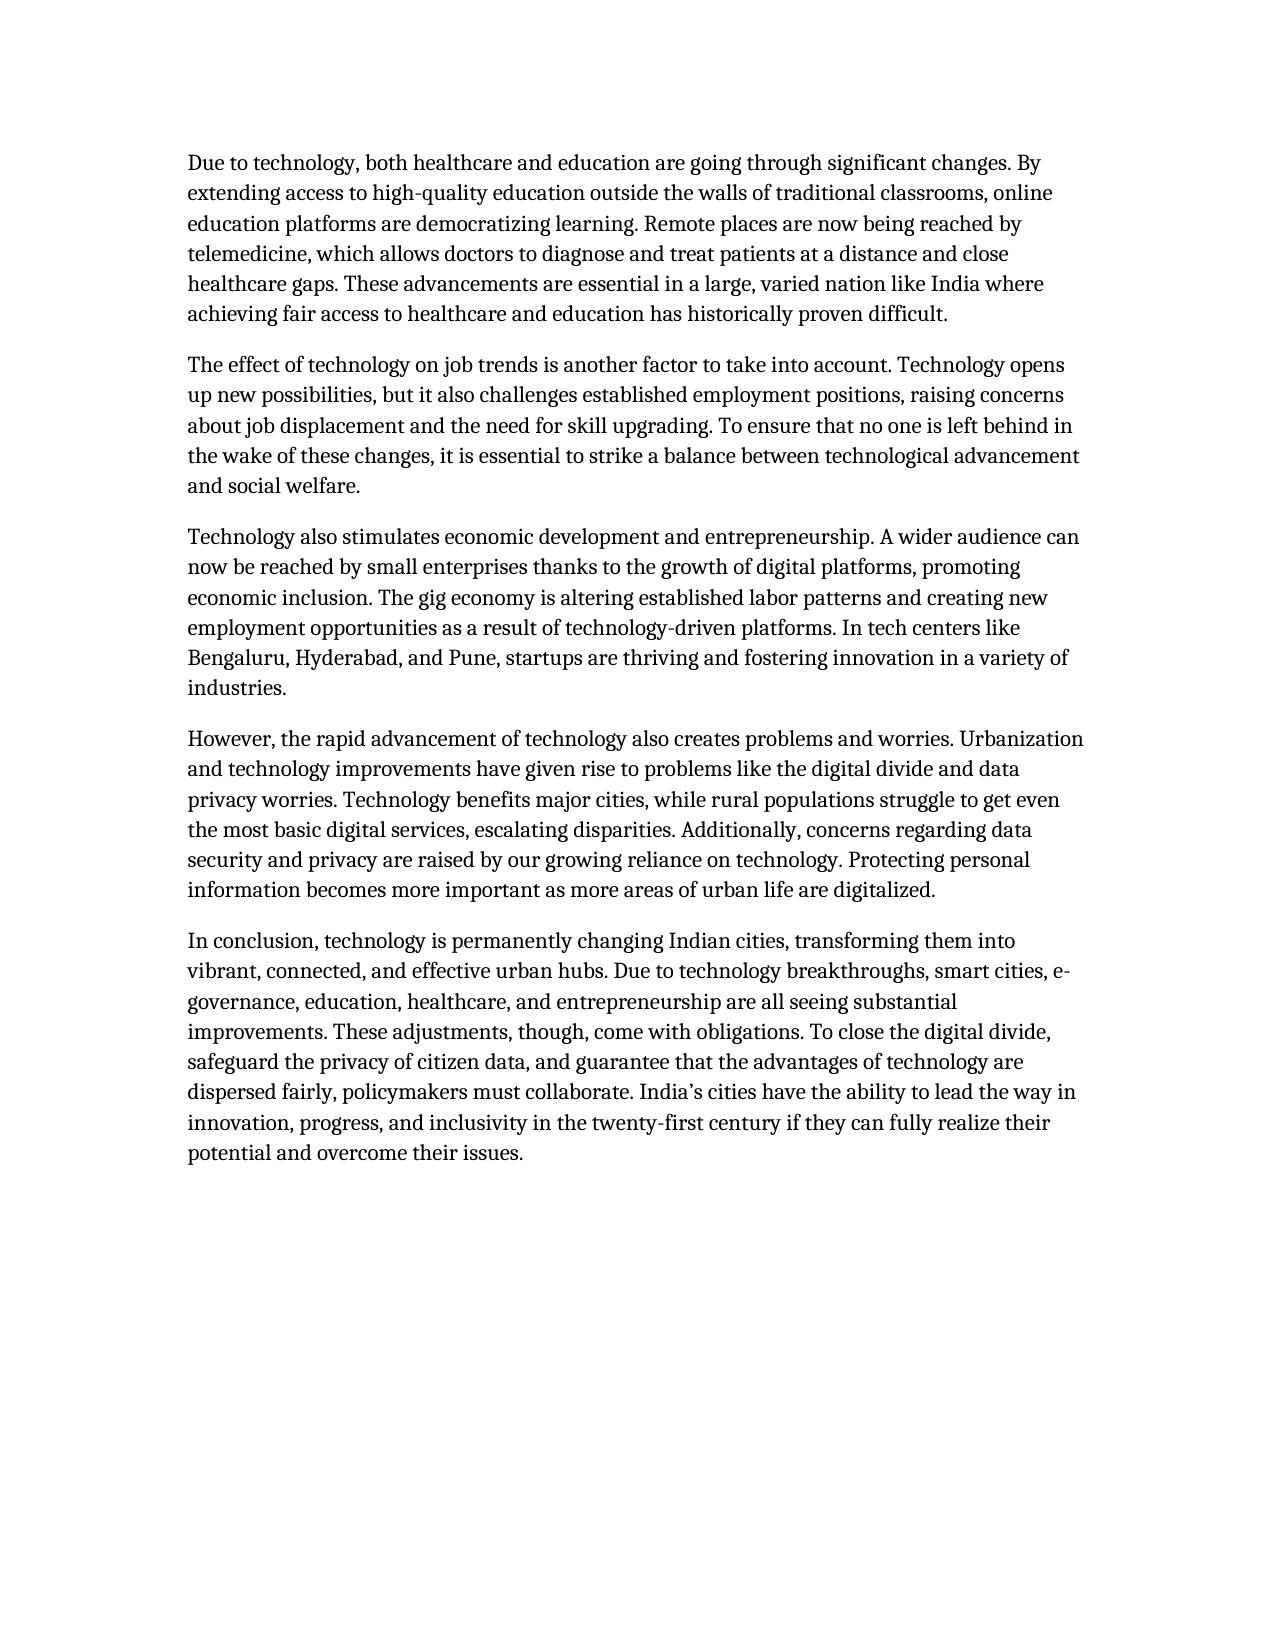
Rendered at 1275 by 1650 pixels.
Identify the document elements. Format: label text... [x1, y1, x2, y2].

text The effect of technology on job trends is another factor to take into account. Technology opens up new possibilities, but it also challenges established employment positions, raising concerns about job displacement and the need for skill upgrading. To ensure that no one is left behind in the wake of these changes, it is essential to strike a balance between technological advancement and social welfare. [187, 352, 1087, 499]
text Technology also stimulates economic development and entrepreneurship. A wider audience can now be reached by small enterprises thanks to the growth of digital platforms, promoting economic inclusion. The gig economy is altering established labor patterns and creating new employment opportunities as a result of technology-driven platforms. In tech centers like Bengaluru, Hyderabad, and Pune, startups are thriving and fostering innovation in a variety of industries. [187, 524, 1087, 701]
text Due to technology, both healthcare and education are going through significant changes. By extending access to high-quality education outside the walls of traditional classrooms, online education platforms are democratizing learning. Remote places are now being reached by telemedicine, which allows doctors to diagnose and treat patients at a distance and close healthcare gaps. These advancements are essential in a large, varied nation like India where achieving fair access to healthcare and education has historically proven difficult. [187, 150, 1087, 327]
text However, the rapid advancement of technology also creates problems and worries. Urbanization and technology improvements have given rise to problems like the digital divide and data privacy worries. Technology benefits major cities, while rural populations struggle to get even the most basic digital services, escalating disparities. Additionally, concerns regarding data security and privacy are raised by our growing reliance on technology. Protecting personal information becomes more important as more areas of urban life are digitalized. [187, 726, 1087, 903]
text In conclusion, technology is permanently changing Indian cities, transforming them into vibrant, connected, and effective urban hubs. Due to technology breakthroughs, smart cities, e-governance, education, healthcare, and entrepreneurship are all seeing substantial improvements. These adjustments, though, come with obligations. To close the digital divide, safeguard the privacy of citizen data, and guarantee that the advantages of technology are dispersed fairly, policymakers must collaborate. India’s cities have the ability to lead the way in innovation, progress, and inclusivity in the twenty-first century if they can fully realize their potential and overcome their issues. [187, 928, 1087, 1166]
